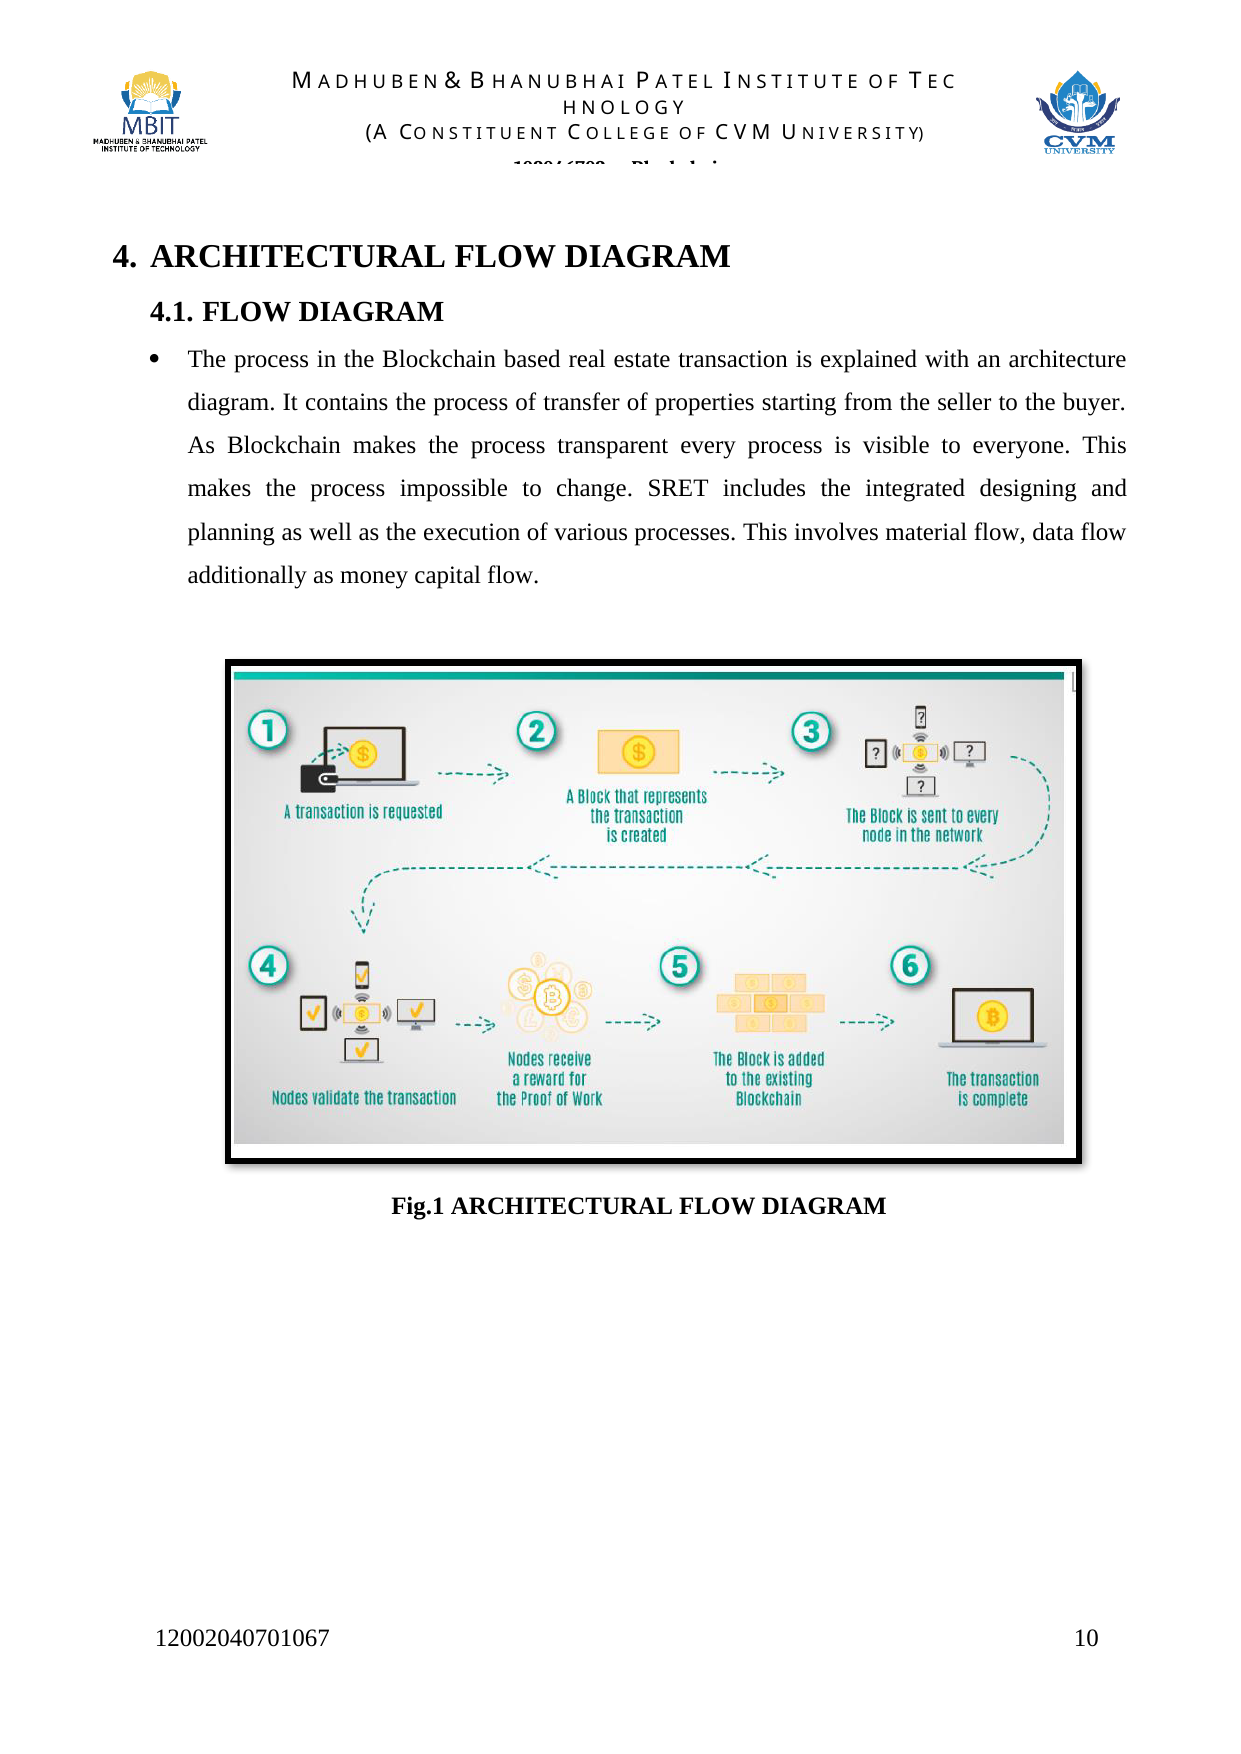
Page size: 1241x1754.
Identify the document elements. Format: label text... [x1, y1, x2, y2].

picture [1035, 70, 1120, 154]
picture [93, 69, 208, 152]
list FLOW DIAGRAM [150, 294, 1128, 327]
text Fig.1 ARCHITECTURAL FLOW DIAGRAM [150, 1191, 1128, 1220]
list ARCHITECTURAL FLOW DIAGRAM [112, 236, 1128, 274]
list The process in the Blockchain based real estate transaction is explained with an architecture diagram. It contains the process of transfer of properties starting from the seller to the buyer. As Blockchain makes the process transparent every process is visible to everyone. This makes the process impossible to change. SRET includes the integrated designing and planning as well as the execution of various processes. This involves material flow, data flow additionally as money capital flow. [150, 344, 1128, 588]
